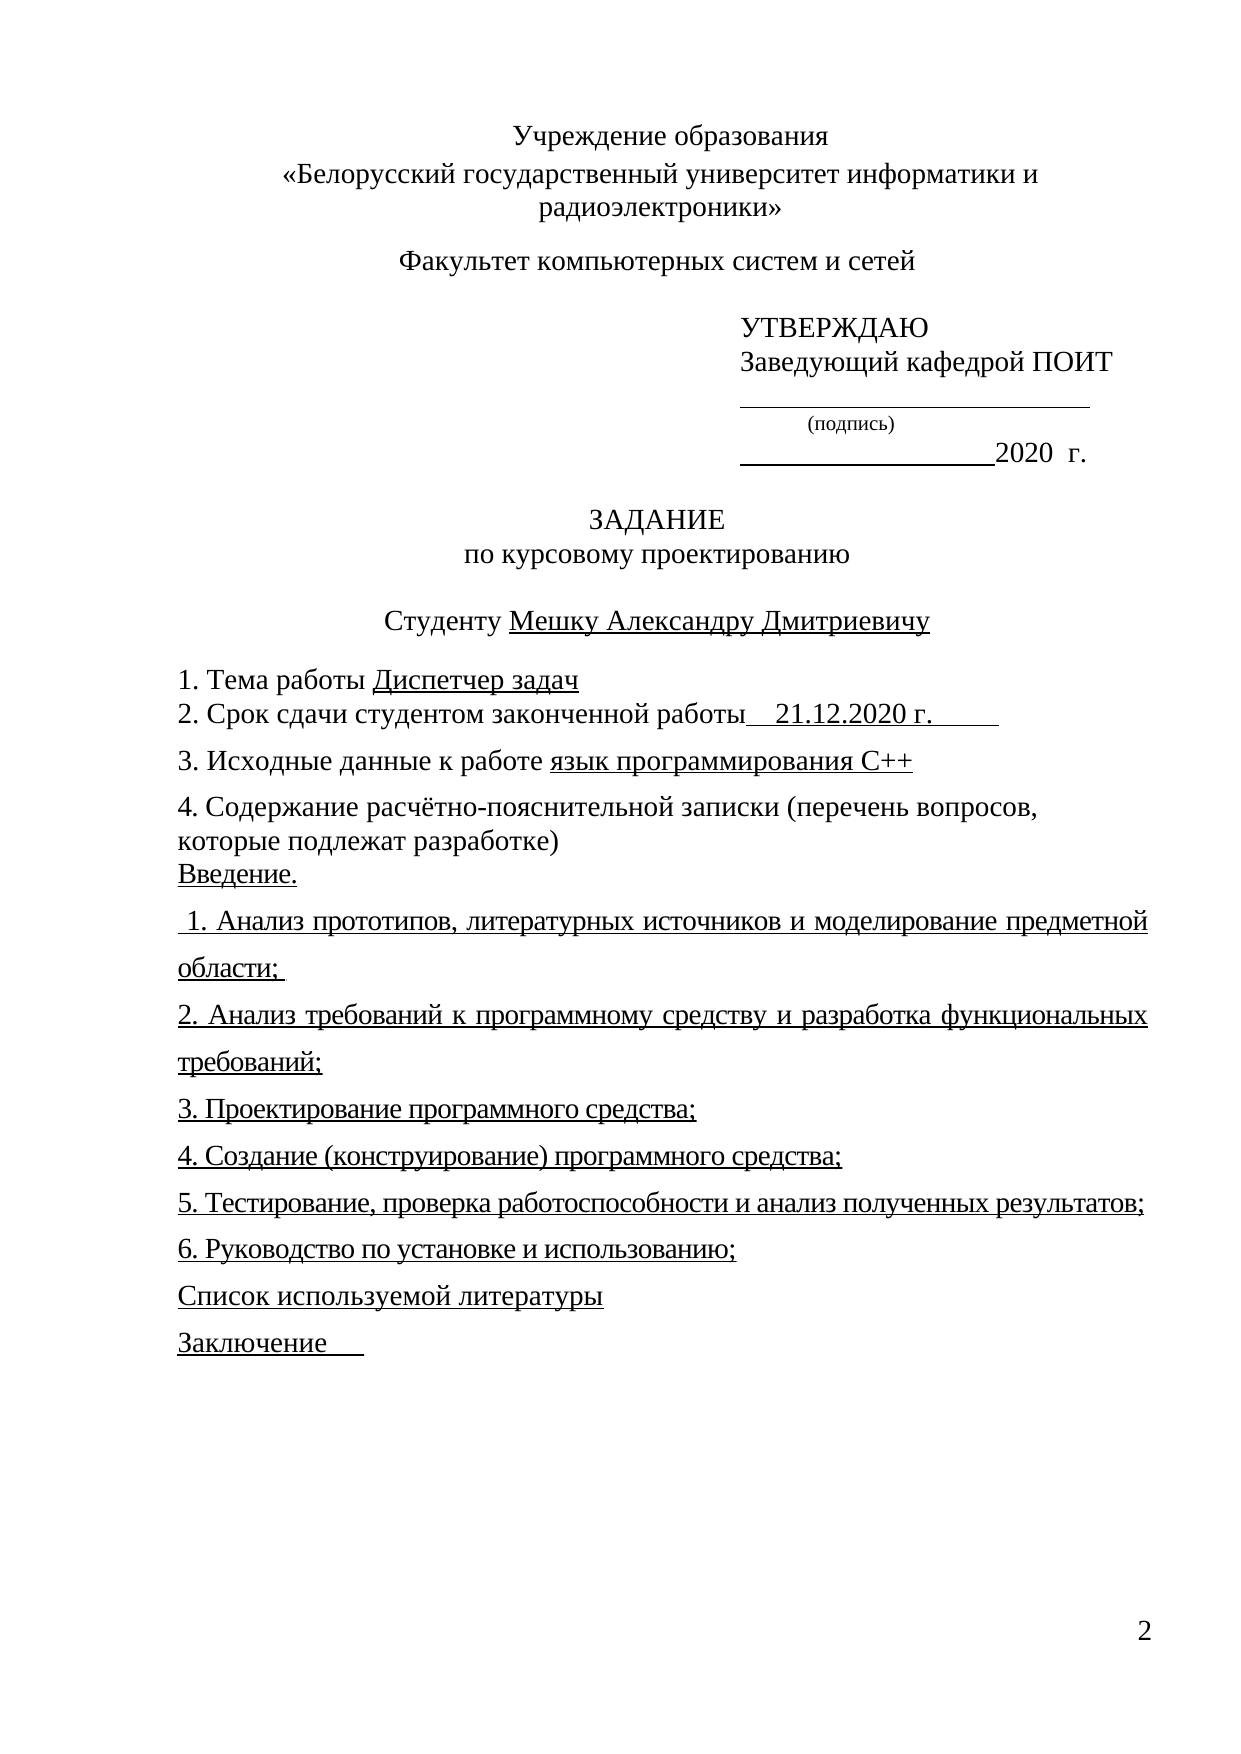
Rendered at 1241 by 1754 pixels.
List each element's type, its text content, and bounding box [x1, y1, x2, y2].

text ––––––––––––––––– 2020 г. [740, 435, 1137, 469]
text ЗАДАНИЕ [177, 502, 1137, 536]
text Заключение [177, 1325, 1149, 1359]
text по курсовому проектированию [177, 536, 1137, 569]
text Введение. [177, 857, 1149, 890]
text –––––––––––––––––––––––– [740, 378, 1137, 411]
text 2. Срок сдачи студентом законченной работы––21.12.2020 г.––– [177, 696, 1149, 729]
text 5. Тестирование, проверка работоспособности и анализ полученных результатов; [177, 1185, 1149, 1218]
text 1. Анализ прототипов, литературных источников и моделирование предметной области; [177, 903, 1149, 984]
text (подпись) [740, 411, 1137, 435]
text Учреждение образования [177, 118, 1163, 152]
text 3. Исходные данные к работе язык программирования C++ [177, 743, 1149, 776]
text 4. Содержание расчётно-пояснительной записки (перечень вопросов, которые подлежат разработке) [177, 789, 1149, 857]
text Список используемой литературы [177, 1278, 1149, 1312]
text 3. Проектирование программного средства; [177, 1091, 1149, 1124]
text УТВЕРЖДАЮ [740, 311, 1137, 344]
text Студенту Мешку Александру Дмитриевичу [177, 603, 1137, 636]
text 1. Тема работы Диспетчер задач [177, 662, 1152, 696]
text Заведующий кафедрой ПОИТ [740, 344, 1137, 378]
text 6. Руководство по установке и использованию; [177, 1232, 1149, 1265]
text «Белорусский государственный университет информатики и радиоэлектроники» [177, 156, 1143, 223]
text Факультет компьютерных систем и сетей [177, 243, 1137, 277]
text 2. Анализ требований к программному средству и разработка функциональных требований; [177, 997, 1149, 1078]
text 4. Создание (конструирование) программного средства; [177, 1138, 1149, 1171]
